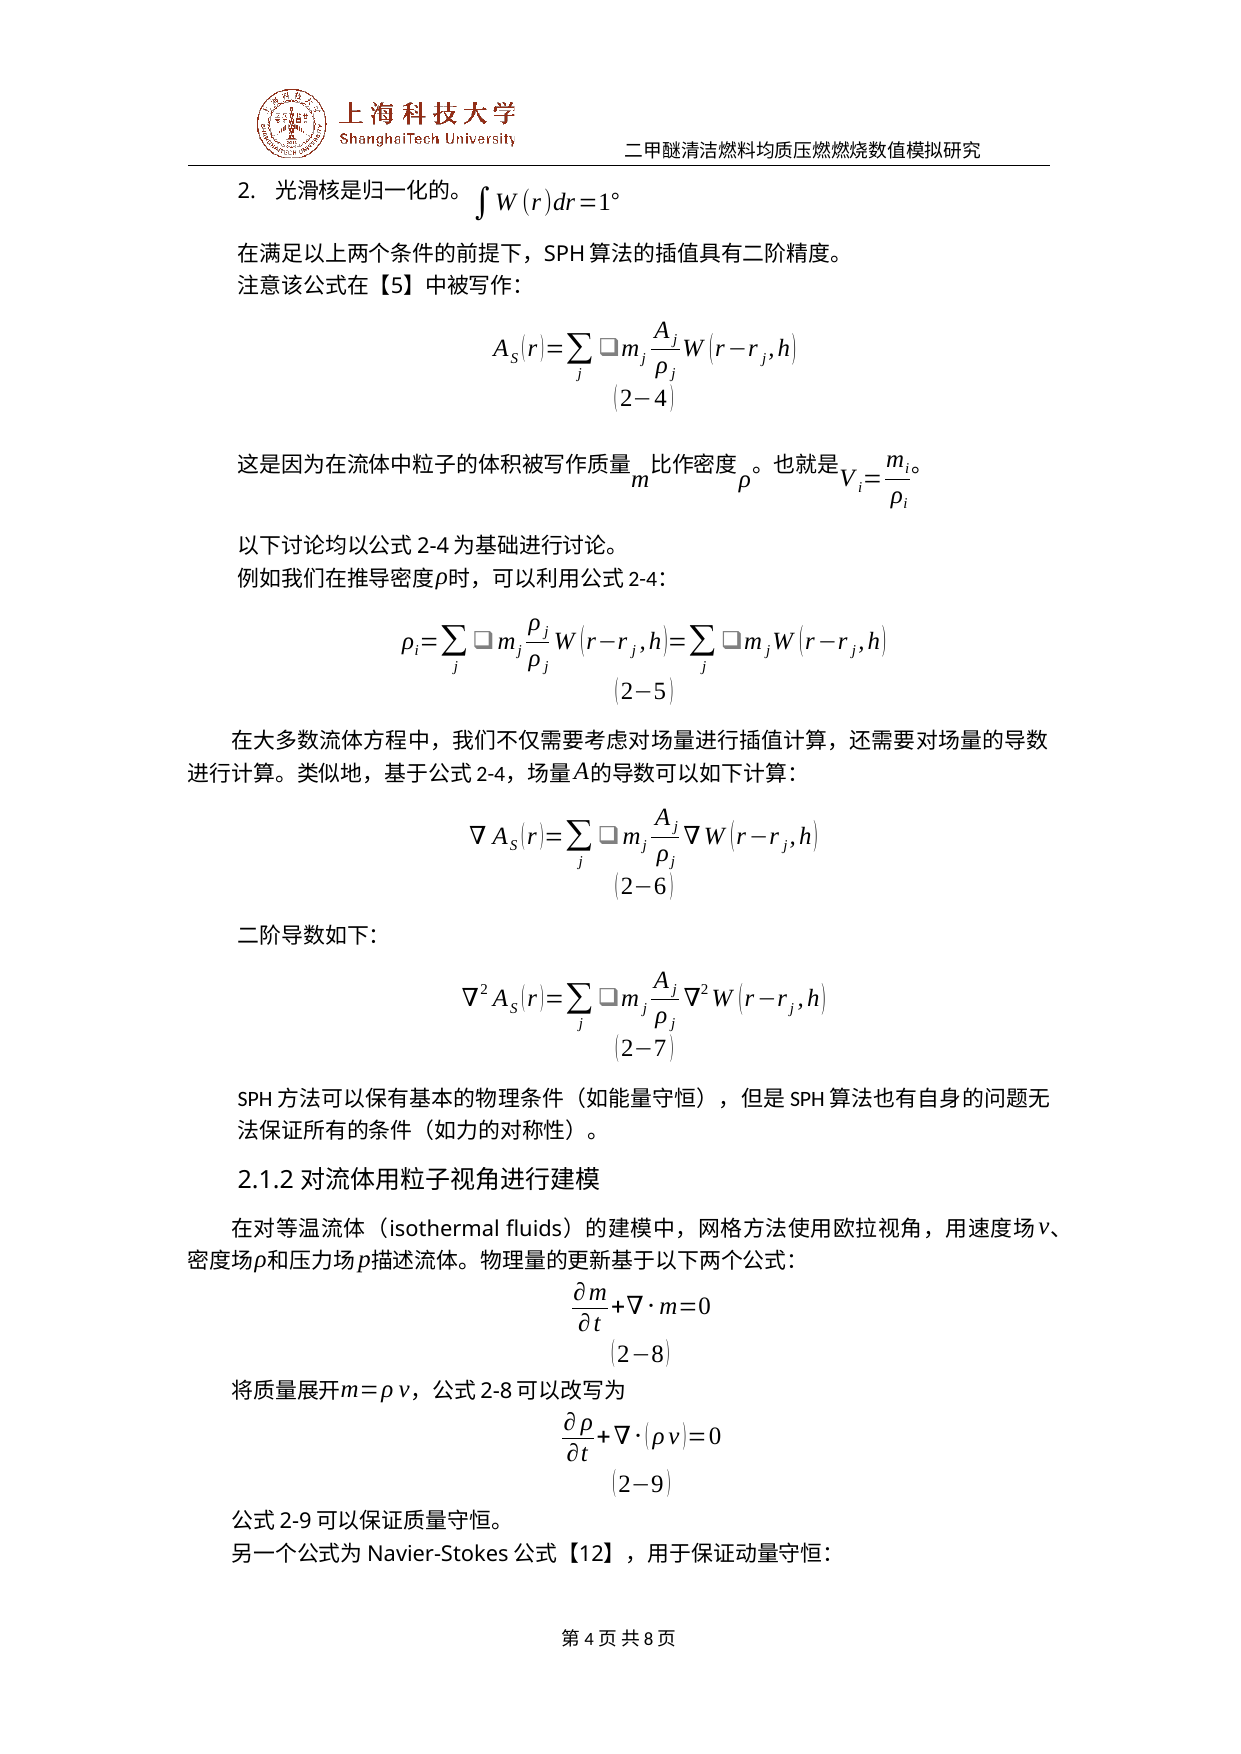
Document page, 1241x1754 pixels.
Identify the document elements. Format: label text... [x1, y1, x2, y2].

text 2.1.2 对流体用粒子视角进行建模 [187, 1145, 1050, 1210]
text 注意该公式在【5】中被写作： [237, 268, 1050, 300]
text 二阶导数如下： [237, 918, 1050, 950]
text 在满足以上两个条件的前提下，SPH算法的插值具有二阶精度。 [237, 235, 1050, 268]
text 将质量展开，公式2-8可以改写为 [187, 1373, 1050, 1405]
text 在大多数流体方程中，我们不仅需要考虑对场量进行插值计算，还需要对场量的导数进行计算。类似地，基于公式2-4，场量的导数可以如下计算： [187, 723, 1050, 788]
text 例如我们在推导密度时，可以利用公式2-4： [237, 560, 1050, 593]
text 在对等温流体（isothermal fluids）的建模中，网格方法使用欧拉视角，用速度场、密度场和压力场描述流体。物理量的更新基于以下两个公式： [187, 1210, 1050, 1275]
text SPH方法可以保有基本的物理条件（如能量守恒），但是SPH算法也有自身的问题无法保证所有的条件（如力的对称性）。 [237, 1080, 1050, 1145]
text 另一个公式为Navier-Stokes公式【12】，用于保证动量守恒： [187, 1535, 1050, 1568]
list 光滑核是归一化的。。 [237, 170, 1050, 235]
text 以下讨论均以公式2-4为基础进行讨论。 [237, 528, 1050, 560]
text 公式2-9可以保证质量守恒。 [187, 1503, 1050, 1535]
text 这是因为在流体中粒子的体积被写作质量比作密度。也就是。 [237, 430, 1050, 528]
picture [256, 88, 515, 158]
